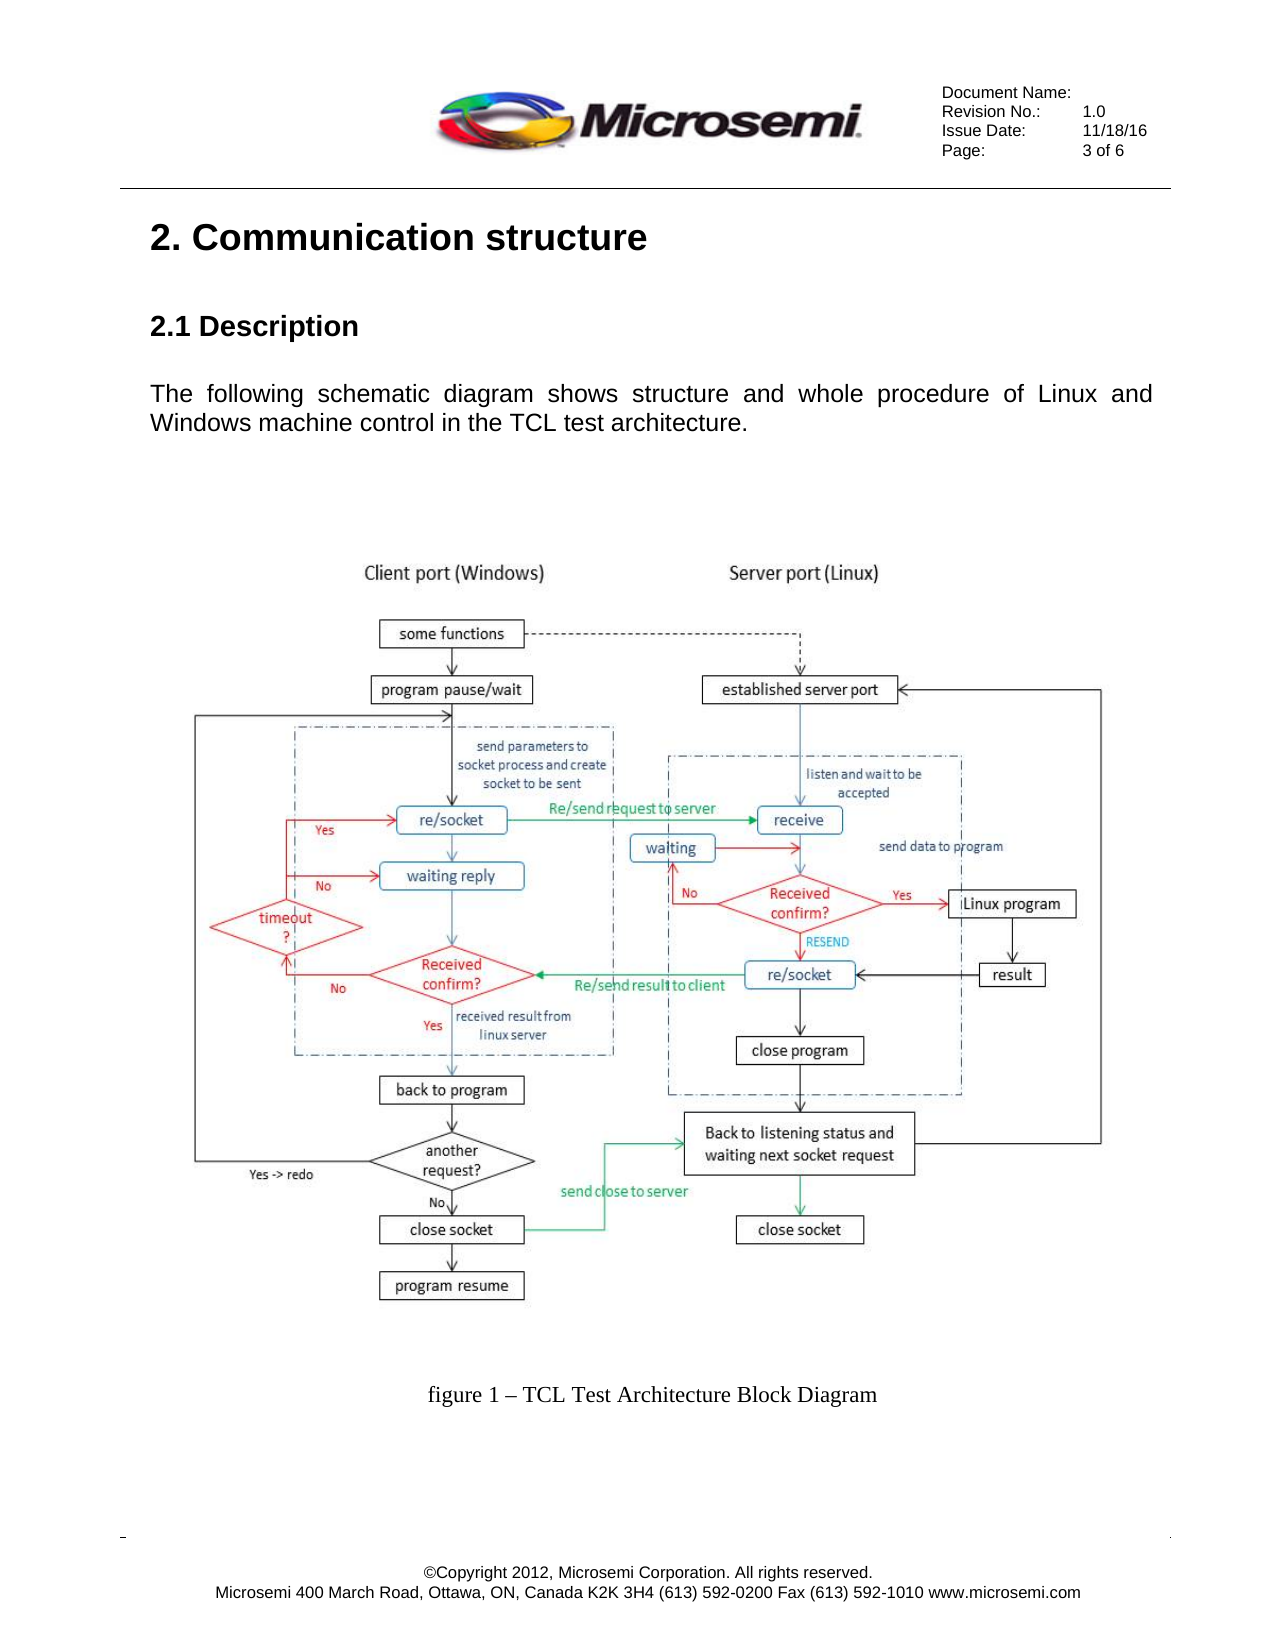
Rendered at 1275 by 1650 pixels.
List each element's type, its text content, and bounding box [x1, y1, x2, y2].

subtitle Communication structure [150, 216, 1155, 259]
picture [418, 73, 887, 174]
text The following schematic diagram shows structure and whole procedure of Linux and Windows machine control in the TCL test architecture. [150, 379, 1155, 436]
text figure 1 – TCL Test Architecture Block Diagram [150, 1381, 1155, 1407]
subtitle Description [150, 309, 1154, 342]
picture [150, 517, 1169, 1355]
